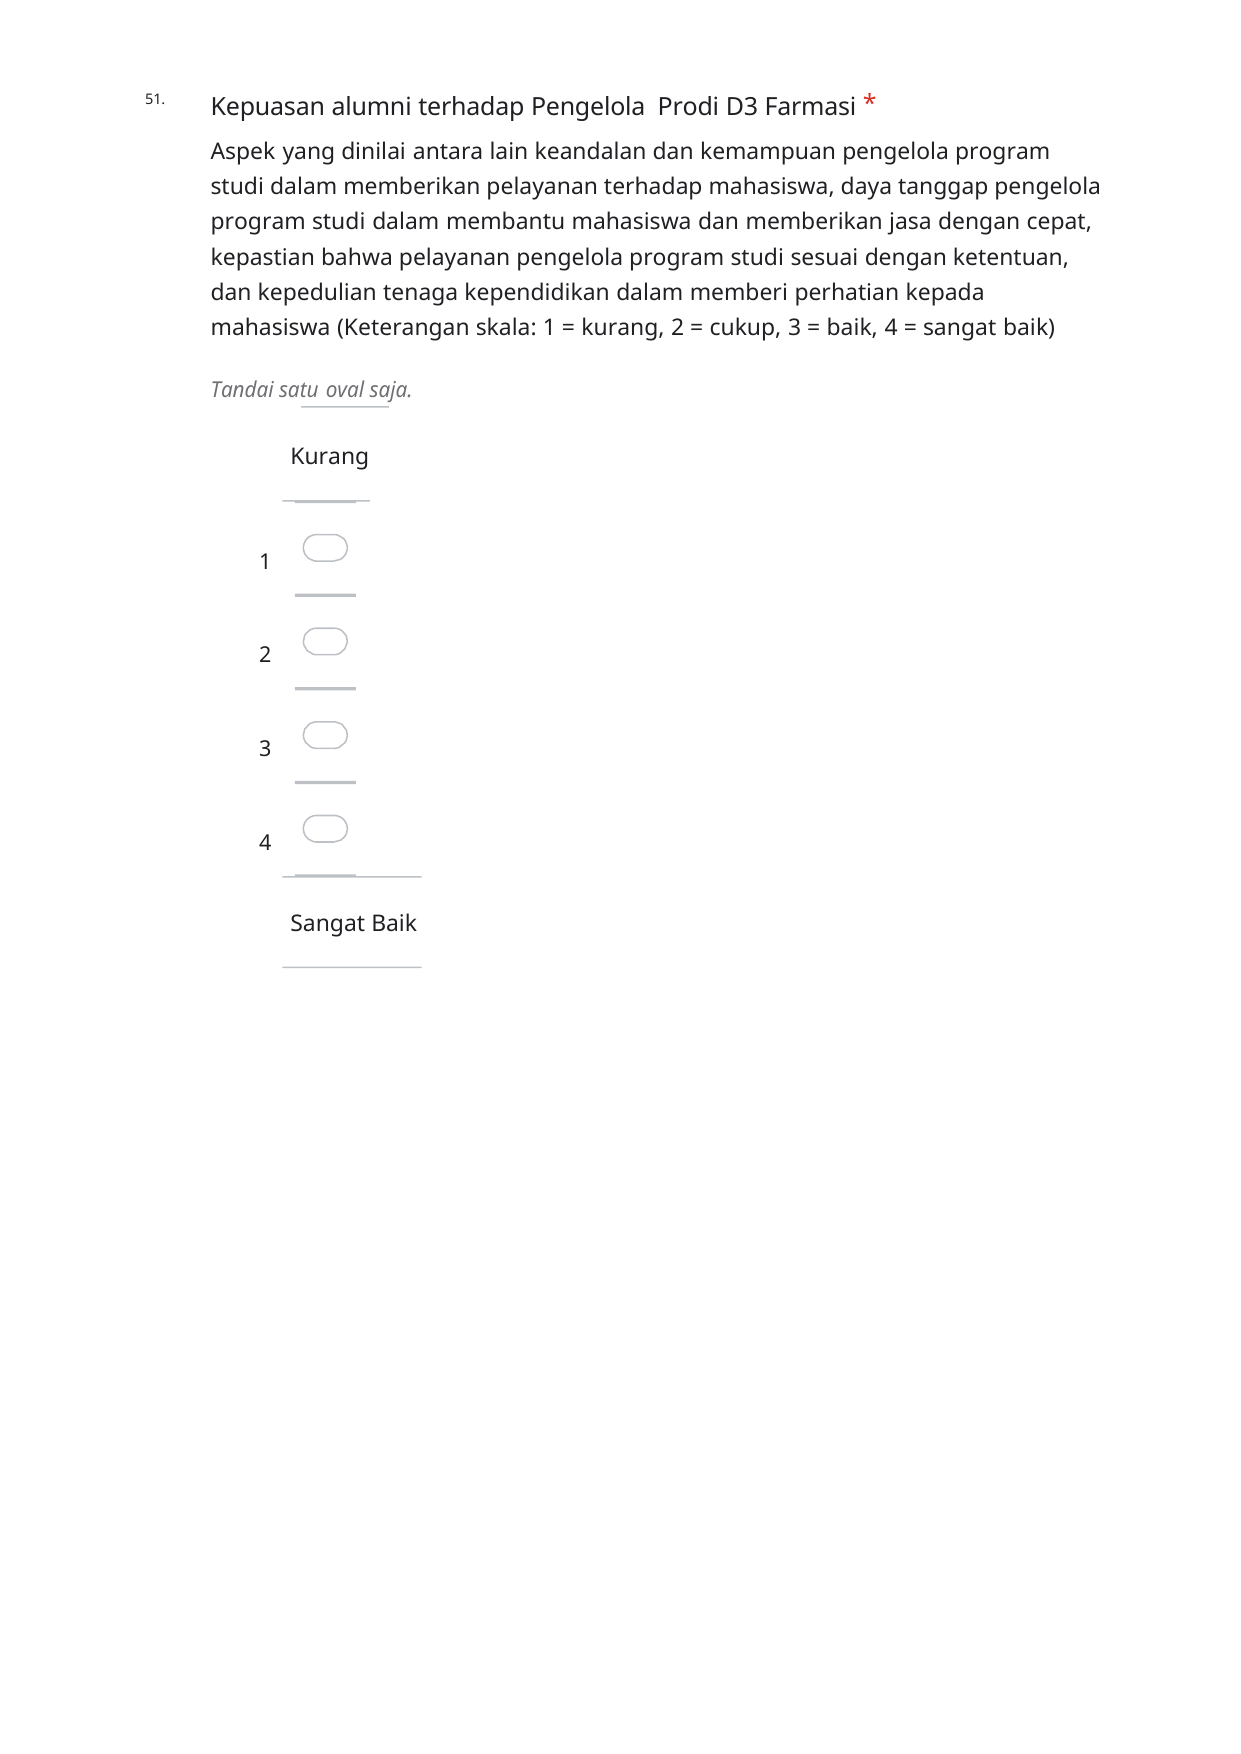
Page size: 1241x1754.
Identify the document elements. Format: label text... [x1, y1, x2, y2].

text 3 [259, 733, 1132, 763]
text Aspek yang dinilai antara lain keandalan dan kemampuan pengelola program studi dalam memberikan pelayanan terhadap mahasiswa, daya tanggap pengelola program studi dalam membantu mahasiswa dan memberikan jasa dengan cepat, kepastian bahwa pelayanan pengelola program studi sesuai dengan ketentuan, dan kepedulian tenaga kependidikan dalam memberi perhatian kepada mahasiswa (Keterangan skala: 1 = kurang, 2 = cukup, 3 = baik, 4 = sangat baik) [210, 134, 1104, 342]
text 1 [259, 546, 1132, 576]
text 4 [259, 827, 1132, 856]
text 2 [259, 639, 1132, 669]
subtitle Kepuasan alumni terhadap Pengelola Prodi D3 Farmasi * [145, 86, 1132, 122]
text Kurang [290, 440, 1132, 471]
text Sangat Baik [290, 907, 1132, 938]
text Tandai satu oval saja. [210, 374, 1132, 404]
